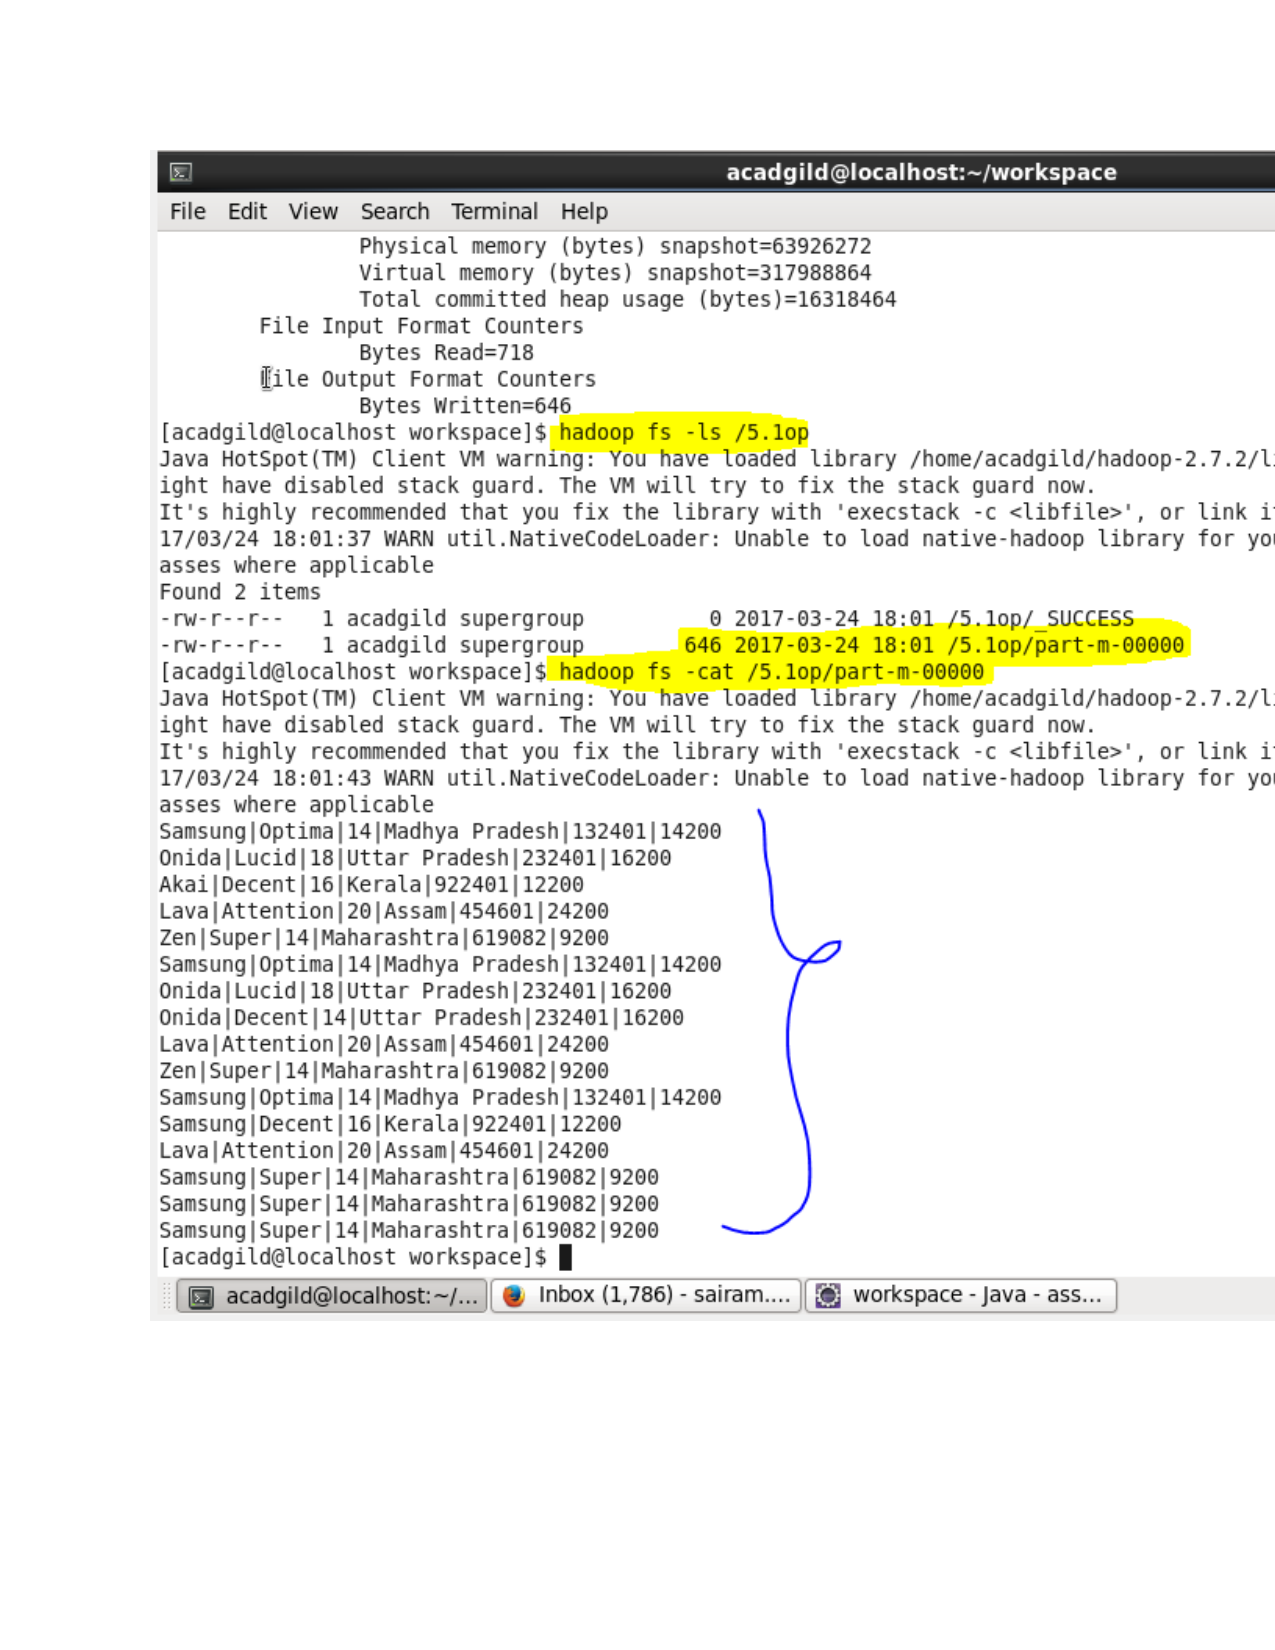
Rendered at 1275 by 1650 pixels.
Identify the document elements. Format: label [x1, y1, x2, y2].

picture [150, 150, 1275, 1321]
